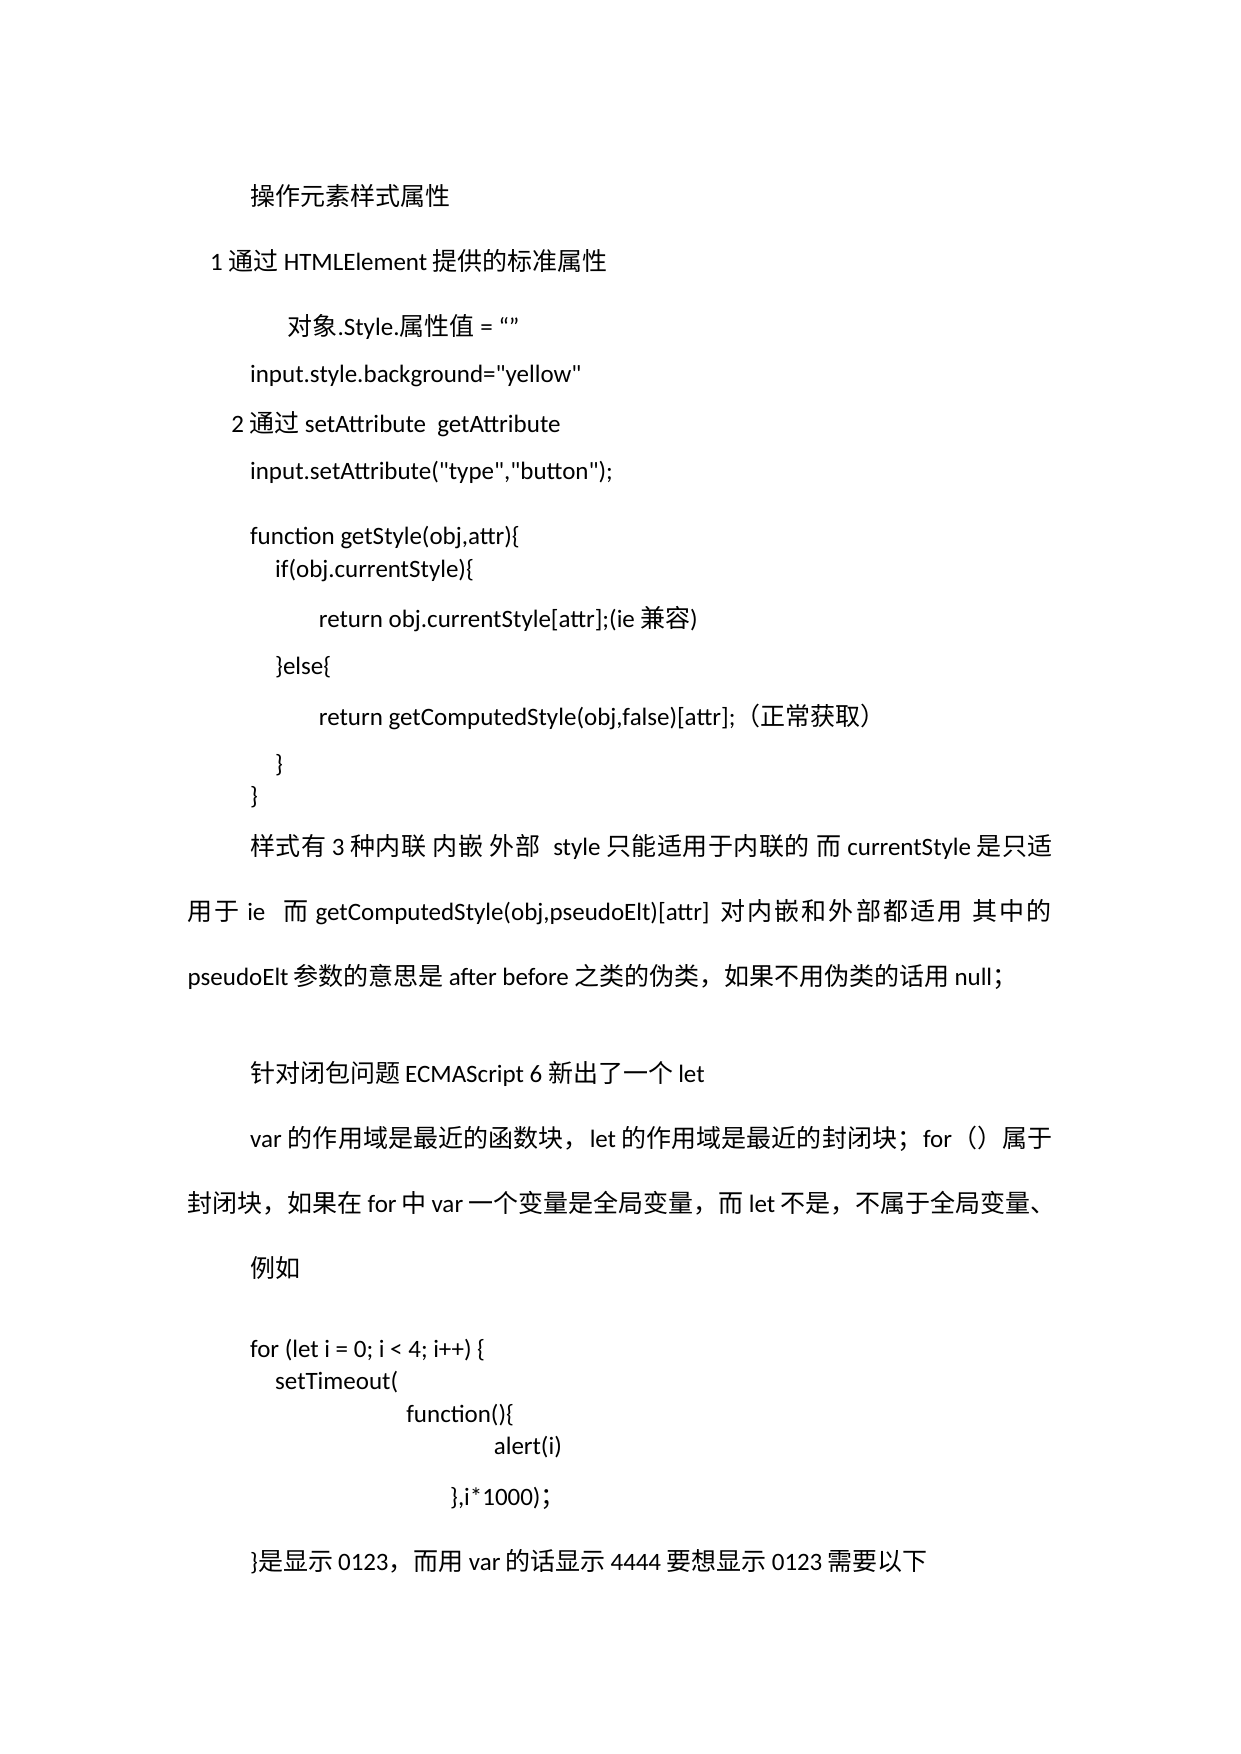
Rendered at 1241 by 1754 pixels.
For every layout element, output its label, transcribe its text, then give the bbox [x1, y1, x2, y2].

text return getComputedStyle(obj,false)[attr];（正常获取） [212, 682, 1053, 747]
text input.style.background="yellow" [187, 357, 1053, 389]
text return obj.currentStyle[attr];(ie兼容) [187, 584, 1053, 649]
text } [212, 747, 1053, 779]
text 操作元素样式属性 [187, 162, 1053, 227]
text for (let i = 0; i < 4; i++) { [187, 1332, 1053, 1364]
text }是显示0123，而用var的话显示4444 要想显示0123需要以下 [187, 1527, 1053, 1592]
text }else{ [212, 649, 1053, 682]
text function(){ [187, 1397, 1053, 1429]
text } [187, 779, 1053, 812]
text 1 通过HTMLElement提供的标准属性 [187, 227, 1053, 292]
text 针对闭包问题ECMAScript 6 新出了一个let [187, 1039, 1053, 1104]
text alert(i) [187, 1429, 1053, 1462]
text 样式有3种内联 内嵌 外部 style只能适用于内联的 而currentStyle是只适用于ie 而getComputedStyle(obj,pseudoElt)[attr] 对内嵌和外部都适用 其中的pseudoElt参数的意思是after before 之类的伪类，如果不用伪类的话用null； [187, 812, 1053, 1007]
text setTimeout( [187, 1364, 1053, 1397]
text if(obj.currentStyle){ [187, 552, 1053, 584]
text },i*1000)； [187, 1462, 1053, 1527]
text function getStyle(obj,attr){ [187, 519, 1053, 552]
text 2 通过setAttribute getAttribute [187, 389, 1053, 454]
text var 的作用域是最近的函数块，let的作用域是最近的封闭块；for（）属于封闭块，如果在for中var 一个变量是全局变量，而let不是，不属于全局变量、 [187, 1104, 1053, 1234]
list 对象.Style.属性值 = “” [287, 292, 1053, 357]
text input.setAttribute("type","button"); [187, 454, 1053, 487]
text 例如 [187, 1234, 1053, 1299]
